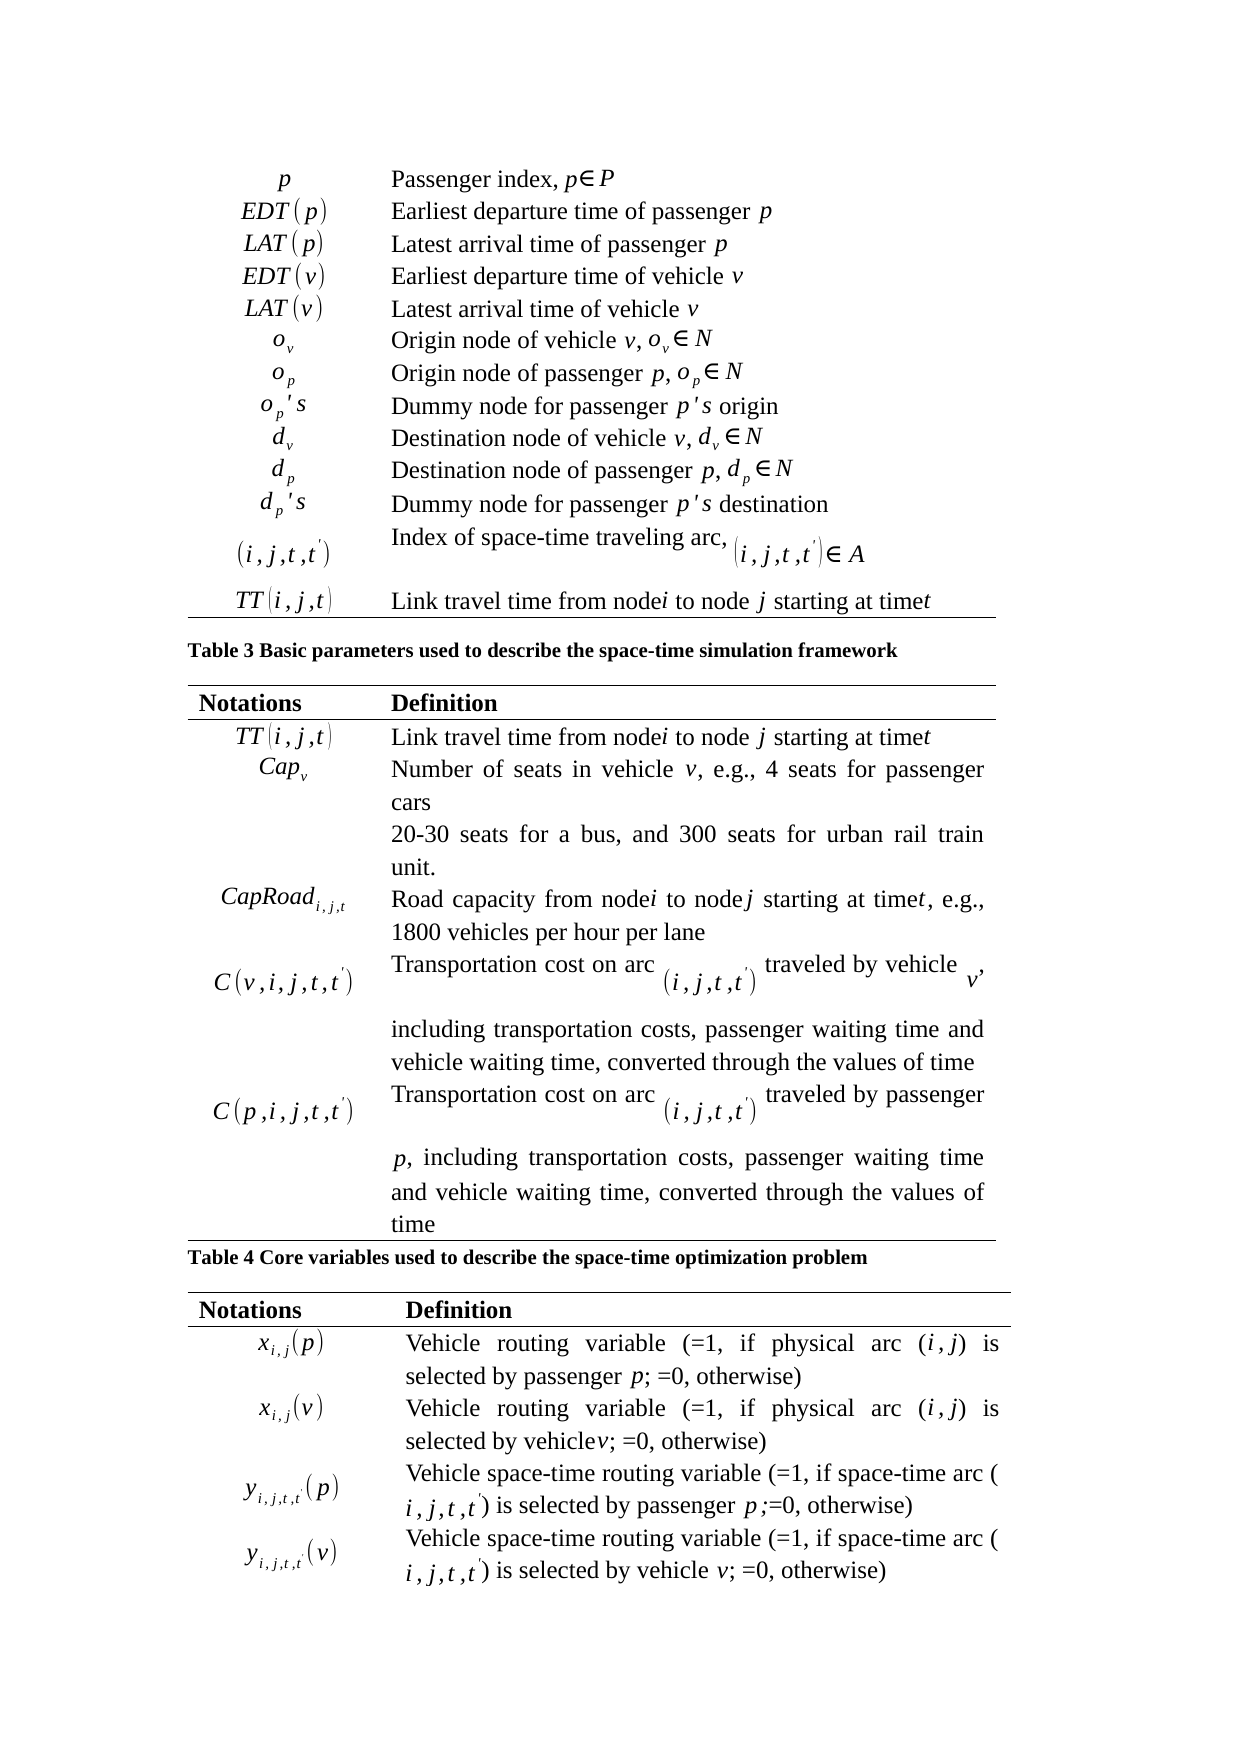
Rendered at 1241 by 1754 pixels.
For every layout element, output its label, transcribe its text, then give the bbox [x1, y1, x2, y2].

text Table 3 Basic parameters used to describe the space-time simulation framework [187, 634, 1053, 667]
table_cell Link travel time from node to node starting at time [380, 720, 996, 752]
table_cell Earliest departure time of passenger [380, 195, 996, 227]
table_cell [188, 260, 379, 292]
table_cell Transportation cost on arc traveled by vehicle , including transportation costs, passenger waiting time and vehicle waiting time, converted through the values of time [380, 948, 996, 1077]
table_cell [188, 357, 379, 389]
table_cell [188, 753, 379, 882]
table_cell Passenger index, p [380, 162, 996, 194]
table_cell [188, 162, 379, 194]
table_cell Latest arrival time of vehicle [380, 292, 996, 324]
table_cell [188, 1457, 394, 1522]
table_cell [188, 195, 379, 227]
table_cell [188, 292, 379, 324]
table_cell [188, 487, 379, 519]
text Table 4 Core variables used to describe the space-time optimization problem [187, 1241, 1053, 1273]
table_cell Dummy node for passenger destination [380, 487, 996, 519]
table_cell Link travel time from node to node starting at time [380, 585, 996, 617]
table_cell [188, 1078, 379, 1240]
table_cell [188, 520, 379, 584]
table_cell Vehicle space-time routing variable (=1, if space-time arc () is selected by vehicle ; =0, otherwise) [394, 1522, 1011, 1587]
table_cell [188, 1392, 394, 1457]
table_cell Dummy node for passenger origin [380, 390, 996, 422]
table_cell [188, 325, 379, 357]
table_cell Number of seats in vehicle , e.g., 4 seats for passenger cars 20-30 seats for a bus, and 300 seats for urban rail train unit. [380, 753, 996, 882]
table_cell [188, 720, 379, 752]
table_cell [188, 1522, 394, 1587]
table_cell Vehicle routing variable (=1, if physical arc () is selected by vehicle; =0, otherwise) [394, 1392, 1011, 1457]
table_cell Destination node of vehicle , [380, 422, 996, 454]
table_cell Vehicle space-time routing variable (=1, if space-time arc () is selected by passenger =0, otherwise) [394, 1457, 1011, 1522]
table_cell Origin node of passenger , [380, 357, 996, 389]
table_cell Transportation cost on arc traveled by passenger , including transportation costs, passenger waiting time and vehicle waiting time, converted through the values of time [380, 1078, 996, 1240]
table_cell [188, 390, 379, 422]
table_cell [188, 455, 379, 487]
table_cell [188, 422, 379, 454]
table_cell [188, 883, 379, 947]
table_cell [188, 1327, 394, 1392]
table_header Notations [188, 686, 379, 719]
table_cell [188, 227, 379, 259]
table_cell [188, 948, 379, 1077]
table_cell Index of space-time traveling arc, [380, 520, 996, 584]
table_cell [188, 585, 379, 617]
table_cell Road capacity from node to node starting at time, e.g., 1800 vehicles per hour per lane [380, 883, 996, 947]
table_header Notations [188, 1293, 394, 1326]
table_header Definition [380, 686, 996, 719]
table_header Definition [394, 1293, 1011, 1326]
table_cell Origin node of vehicle , [380, 325, 996, 357]
table_cell Destination node of passenger , [380, 455, 996, 487]
table_cell Vehicle routing variable (=1, if physical arc () is selected by passenger ; =0, otherwise) [394, 1327, 1011, 1392]
table_cell Earliest departure time of vehicle [380, 260, 996, 292]
table_cell Latest arrival time of passenger [380, 227, 996, 259]
